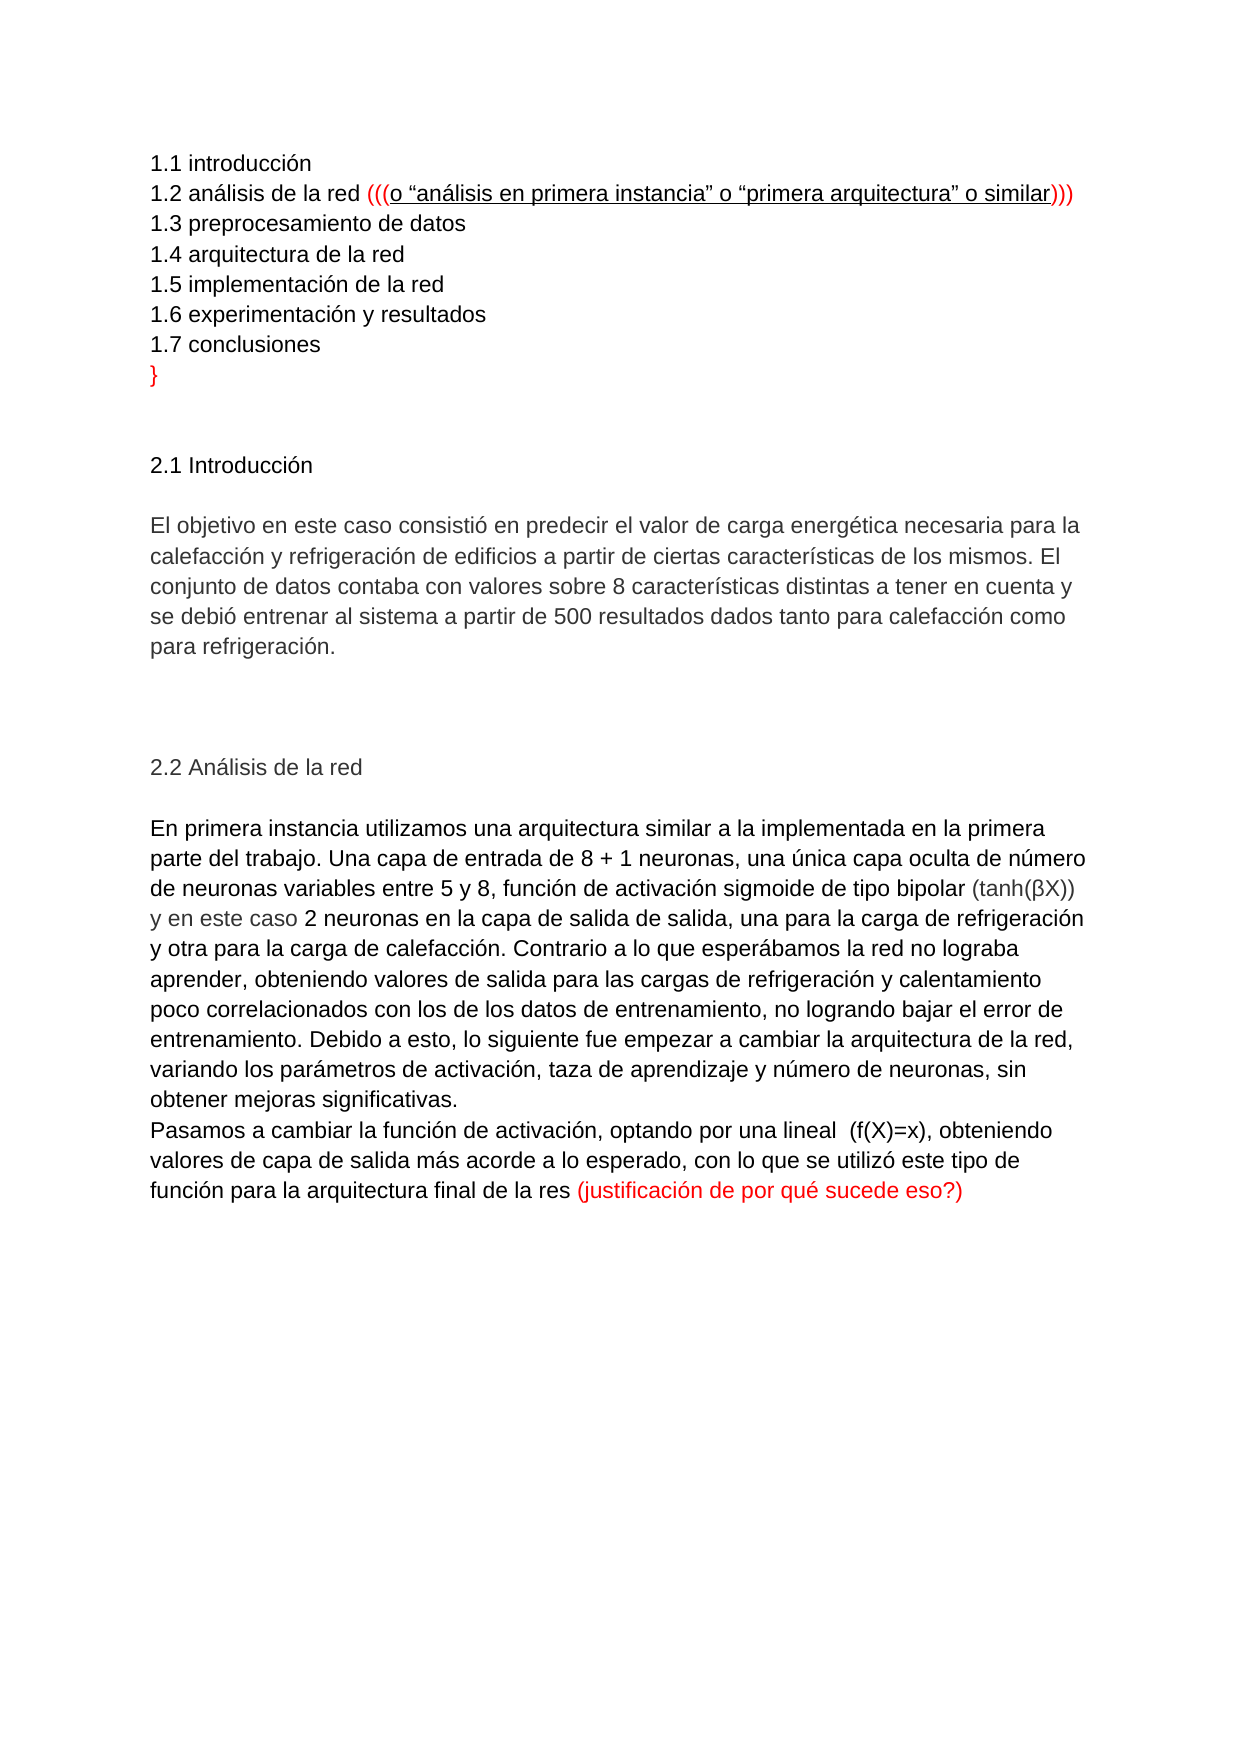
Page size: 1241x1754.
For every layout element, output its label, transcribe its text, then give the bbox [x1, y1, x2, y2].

text En primera instancia utilizamos una arquitectura similar a la implementada en la primera parte del trabajo. Una capa de entrada de 8 + 1 neuronas, una única capa oculta de número de neuronas variables entre 5 y 8, función de activación sigmoide de tipo bipolar (tanh(βX)) y en este caso 2 neuronas en la capa de salida de salida, una para la carga de refrigeración y otra para la carga de calefacción. Contrario a lo que esperábamos la red no lograba aprender, obteniendo valores de salida para las cargas de refrigeración y calentamiento poco correlacionados con los de los datos de entrenamiento, no logrando bajar el error de entrenamiento. Debido a esto, lo siguiente fue empezar a cambiar la arquitectura de la red, variando los parámetros de activación, taza de aprendizaje y número de neuronas, sin obtener mejoras significativas. [150, 814, 1090, 1113]
text 1.2 análisis de la red (((o “análisis en primera instancia” o “primera arquitectura” o similar))) [150, 180, 1090, 207]
text 2.1 Introducción [150, 452, 1090, 478]
text El objetivo en este caso consistió en predecir el valor de carga energética necesaria para la calefacción y refrigeración de edificios a partir de ciertas características de los mismos. El conjunto de datos contaba con valores sobre 8 características distintas a tener en cuenta y se debió entrenar al sistema a partir de 500 resultados dados tanto para calefacción como para refrigeración. [150, 512, 1090, 660]
text 2.2 Análisis de la red [150, 754, 1090, 781]
text 1.1 introducción [150, 150, 1090, 176]
text 1.5 implementación de la red [150, 271, 1090, 297]
text 1.4 arquitectura de la red [150, 241, 1090, 267]
text } [150, 361, 1090, 388]
text Pasamos a cambiar la función de activación, optando por una lineal (f(X)=x), obteniendo valores de capa de salida más acorde a lo esperado, con lo que se utilizó este tipo de función para la arquitectura final de la res (justificación de por qué sucede eso?) [150, 1117, 1090, 1203]
text 1.6 experimentación y resultados [150, 301, 1090, 327]
text 1.3 preprocesamiento de datos [150, 210, 1090, 237]
text 1.7 conclusiones [150, 331, 1090, 358]
